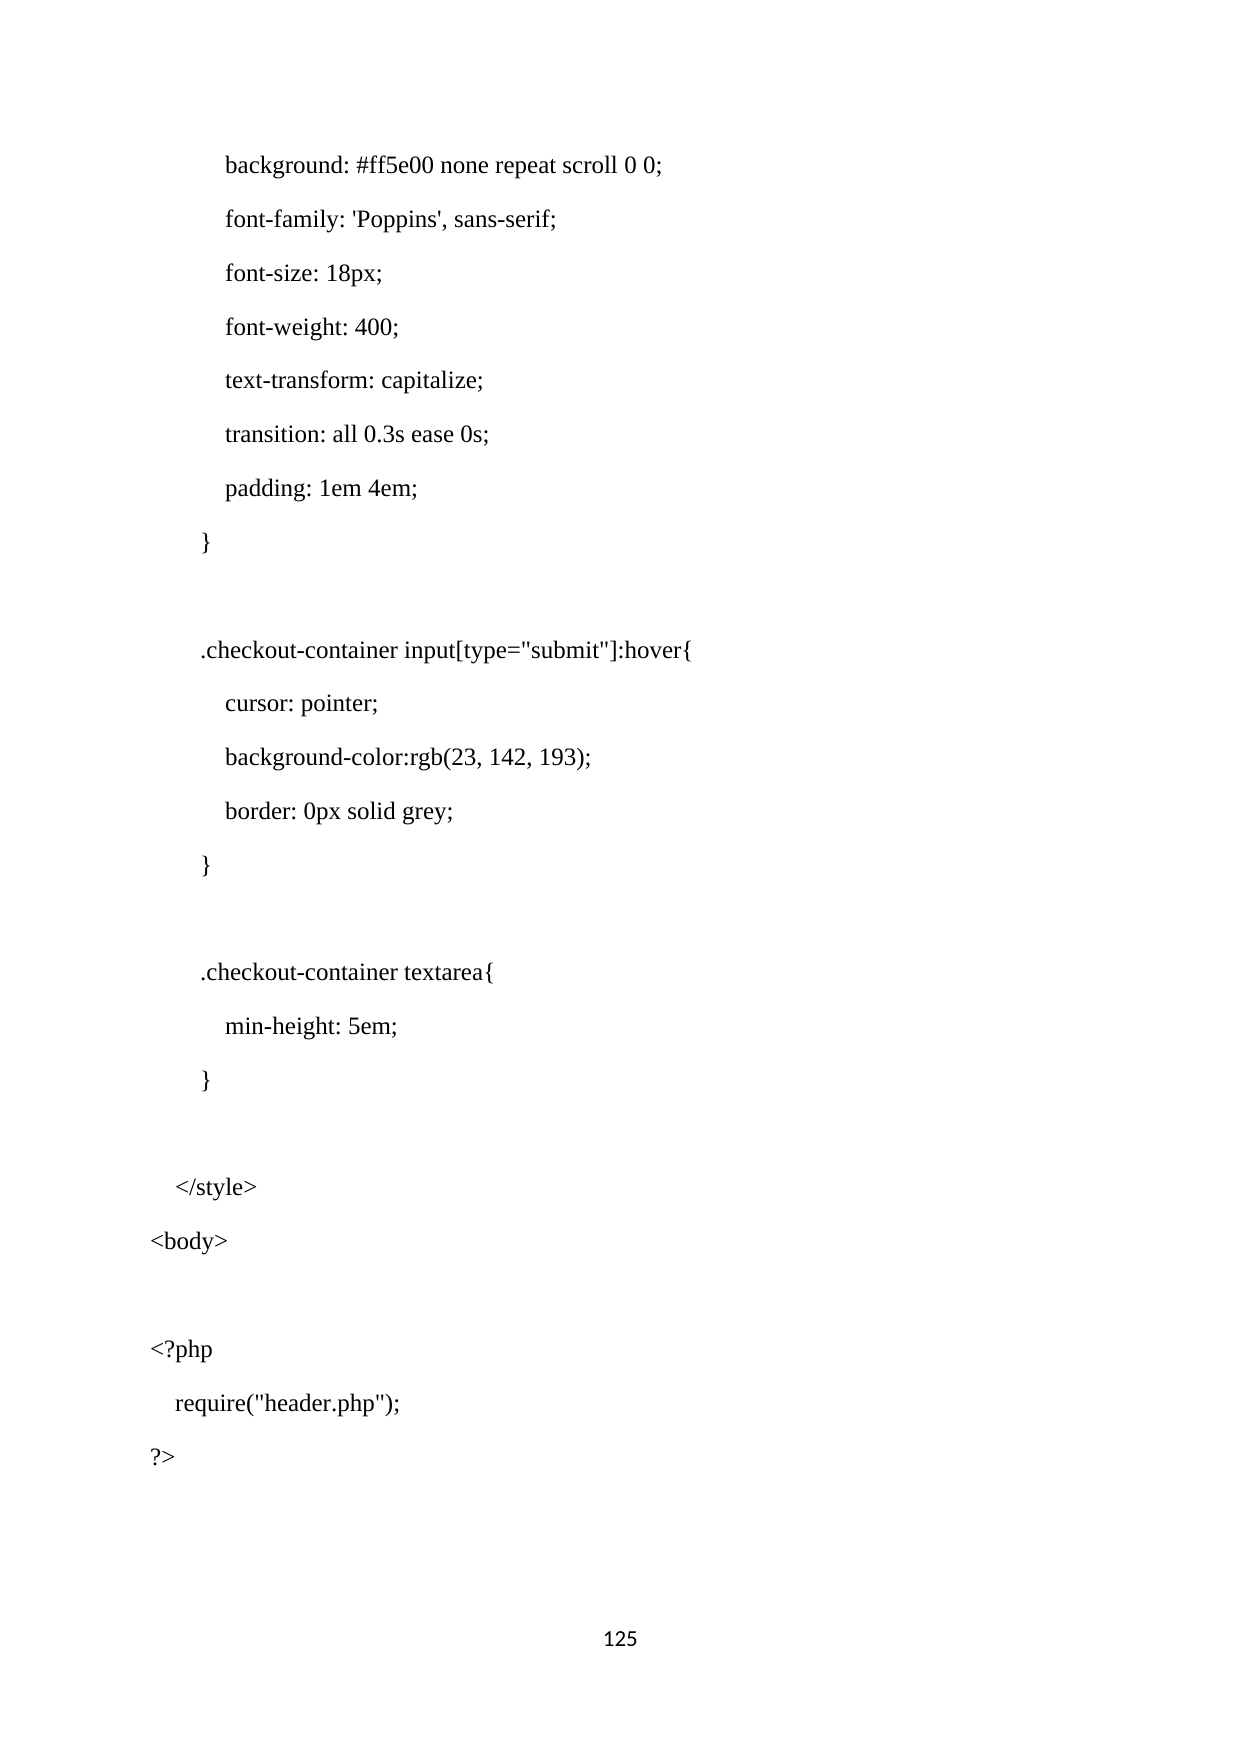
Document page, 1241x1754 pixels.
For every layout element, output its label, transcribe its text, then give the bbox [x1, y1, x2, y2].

text background: #ff5e00 none repeat scroll 0 0; [150, 150, 1090, 179]
text <body> [150, 1226, 1090, 1255]
text min-height: 5em; [150, 1011, 1090, 1039]
text padding: 1em 4em; [150, 473, 1090, 502]
text text-transform: capitalize; [150, 365, 1090, 394]
text font-family: 'Poppins', sans-serif; [150, 204, 1090, 233]
text } [150, 527, 1090, 556]
text border: 0px solid grey; [150, 796, 1090, 825]
text background-color:rgb(23, 142, 193); [150, 742, 1090, 771]
text require("header.php"); [150, 1388, 1090, 1417]
text cursor: pointer; [150, 688, 1090, 717]
text } [150, 850, 1090, 879]
text font-weight: 400; [150, 312, 1090, 340]
text .checkout-container textarea{ [150, 957, 1090, 986]
text } [150, 1065, 1090, 1093]
text .checkout-container input[type="submit"]:hover{ [150, 635, 1090, 663]
text </style> [150, 1172, 1090, 1201]
text <?php [150, 1334, 1090, 1363]
text ?> [150, 1442, 1090, 1470]
text font-size: 18px; [150, 258, 1090, 286]
text transition: all 0.3s ease 0s; [150, 419, 1090, 448]
